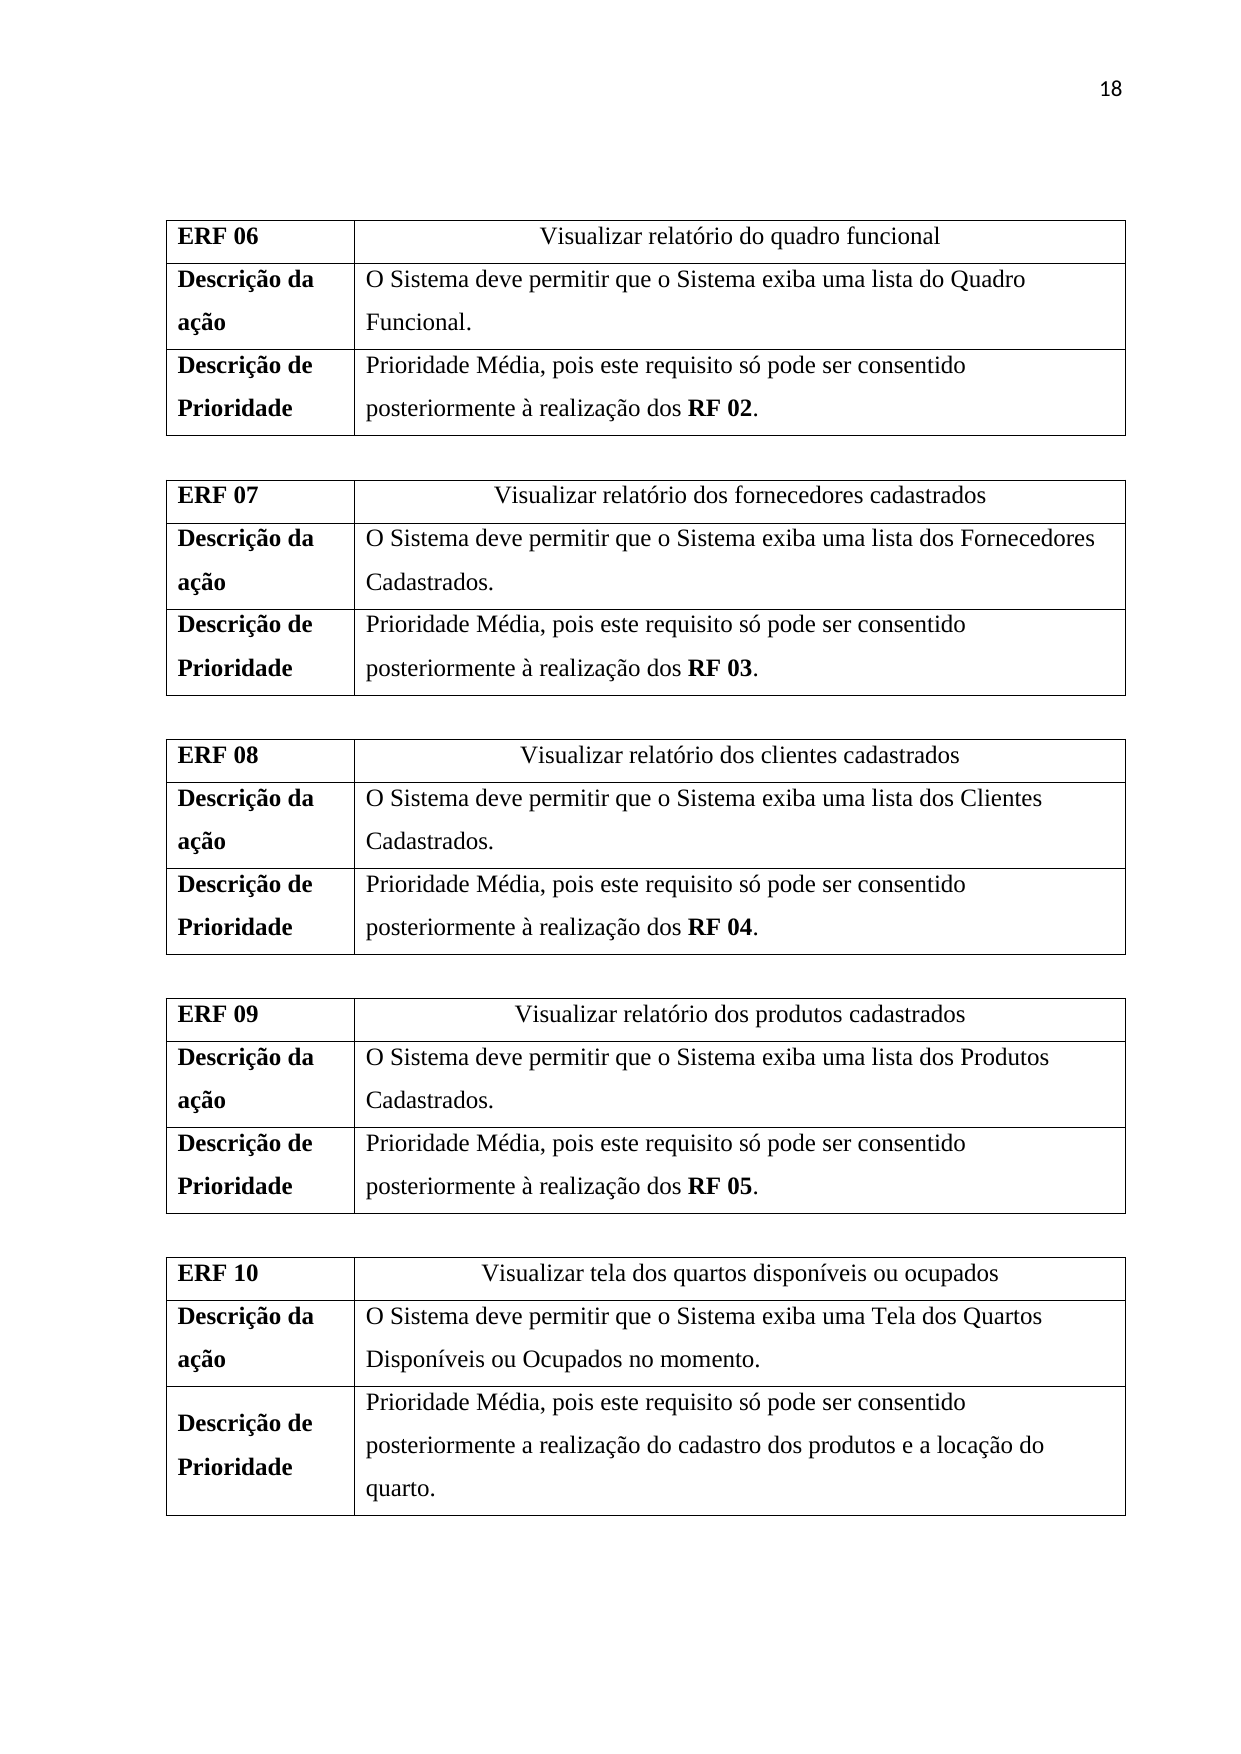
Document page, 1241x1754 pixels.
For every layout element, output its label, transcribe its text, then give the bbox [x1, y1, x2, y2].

table_header ERF 07 [167, 481, 354, 522]
table_cell Descrição da ação [167, 264, 354, 349]
table_cell Descrição da ação [167, 524, 354, 608]
table_cell O Sistema deve permitir que o Sistema exiba uma lista do Quadro Funcional. [355, 264, 1125, 349]
table_cell Descrição da ação [167, 1301, 354, 1386]
table_cell Descrição da ação [167, 783, 354, 868]
table_cell Descrição de Prioridade [167, 350, 354, 435]
table_cell Prioridade Média, pois este requisito só pode ser consentido posteriormente à realização dos RF 03. [355, 610, 1125, 694]
table_header Visualizar relatório do quadro funcional [355, 221, 1125, 263]
table_header Visualizar tela dos quartos disponíveis ou ocupados [355, 1258, 1125, 1300]
table_cell Descrição de Prioridade [167, 1387, 354, 1515]
table_cell Prioridade Média, pois este requisito só pode ser consentido posteriormente à realização dos RF 05. [355, 1128, 1125, 1213]
table_cell Prioridade Média, pois este requisito só pode ser consentido posteriormente à realização dos RF 04. [355, 869, 1125, 954]
table_cell Descrição de Prioridade [167, 1128, 354, 1213]
table_header Visualizar relatório dos clientes cadastrados [355, 740, 1125, 782]
table_cell Descrição de Prioridade [167, 869, 354, 954]
table_header ERF 08 [167, 740, 354, 782]
table_cell Prioridade Média, pois este requisito só pode ser consentido posteriormente à realização dos RF 02. [355, 350, 1125, 435]
table_cell Prioridade Média, pois este requisito só pode ser consentido posteriormente a realização do cadastro dos produtos e a locação do quarto. [355, 1387, 1125, 1515]
table_cell O Sistema deve permitir que o Sistema exiba uma lista dos Produtos Cadastrados. [355, 1042, 1125, 1127]
table_header ERF 06 [167, 221, 354, 263]
table_cell O Sistema deve permitir que o Sistema exiba uma Tela dos Quartos Disponíveis ou Ocupados no momento. [355, 1301, 1125, 1386]
table_header Visualizar relatório dos produtos cadastrados [355, 999, 1125, 1041]
table_header ERF 09 [167, 999, 354, 1041]
table_cell O Sistema deve permitir que o Sistema exiba uma lista dos Clientes Cadastrados. [355, 783, 1125, 868]
table_header Visualizar relatório dos fornecedores cadastrados [355, 481, 1125, 522]
table_cell Descrição da ação [167, 1042, 354, 1127]
table_header ERF 10 [167, 1258, 354, 1300]
table_cell Descrição de Prioridade [167, 610, 354, 694]
table_cell O Sistema deve permitir que o Sistema exiba uma lista dos Fornecedores Cadastrados. [355, 524, 1125, 608]
